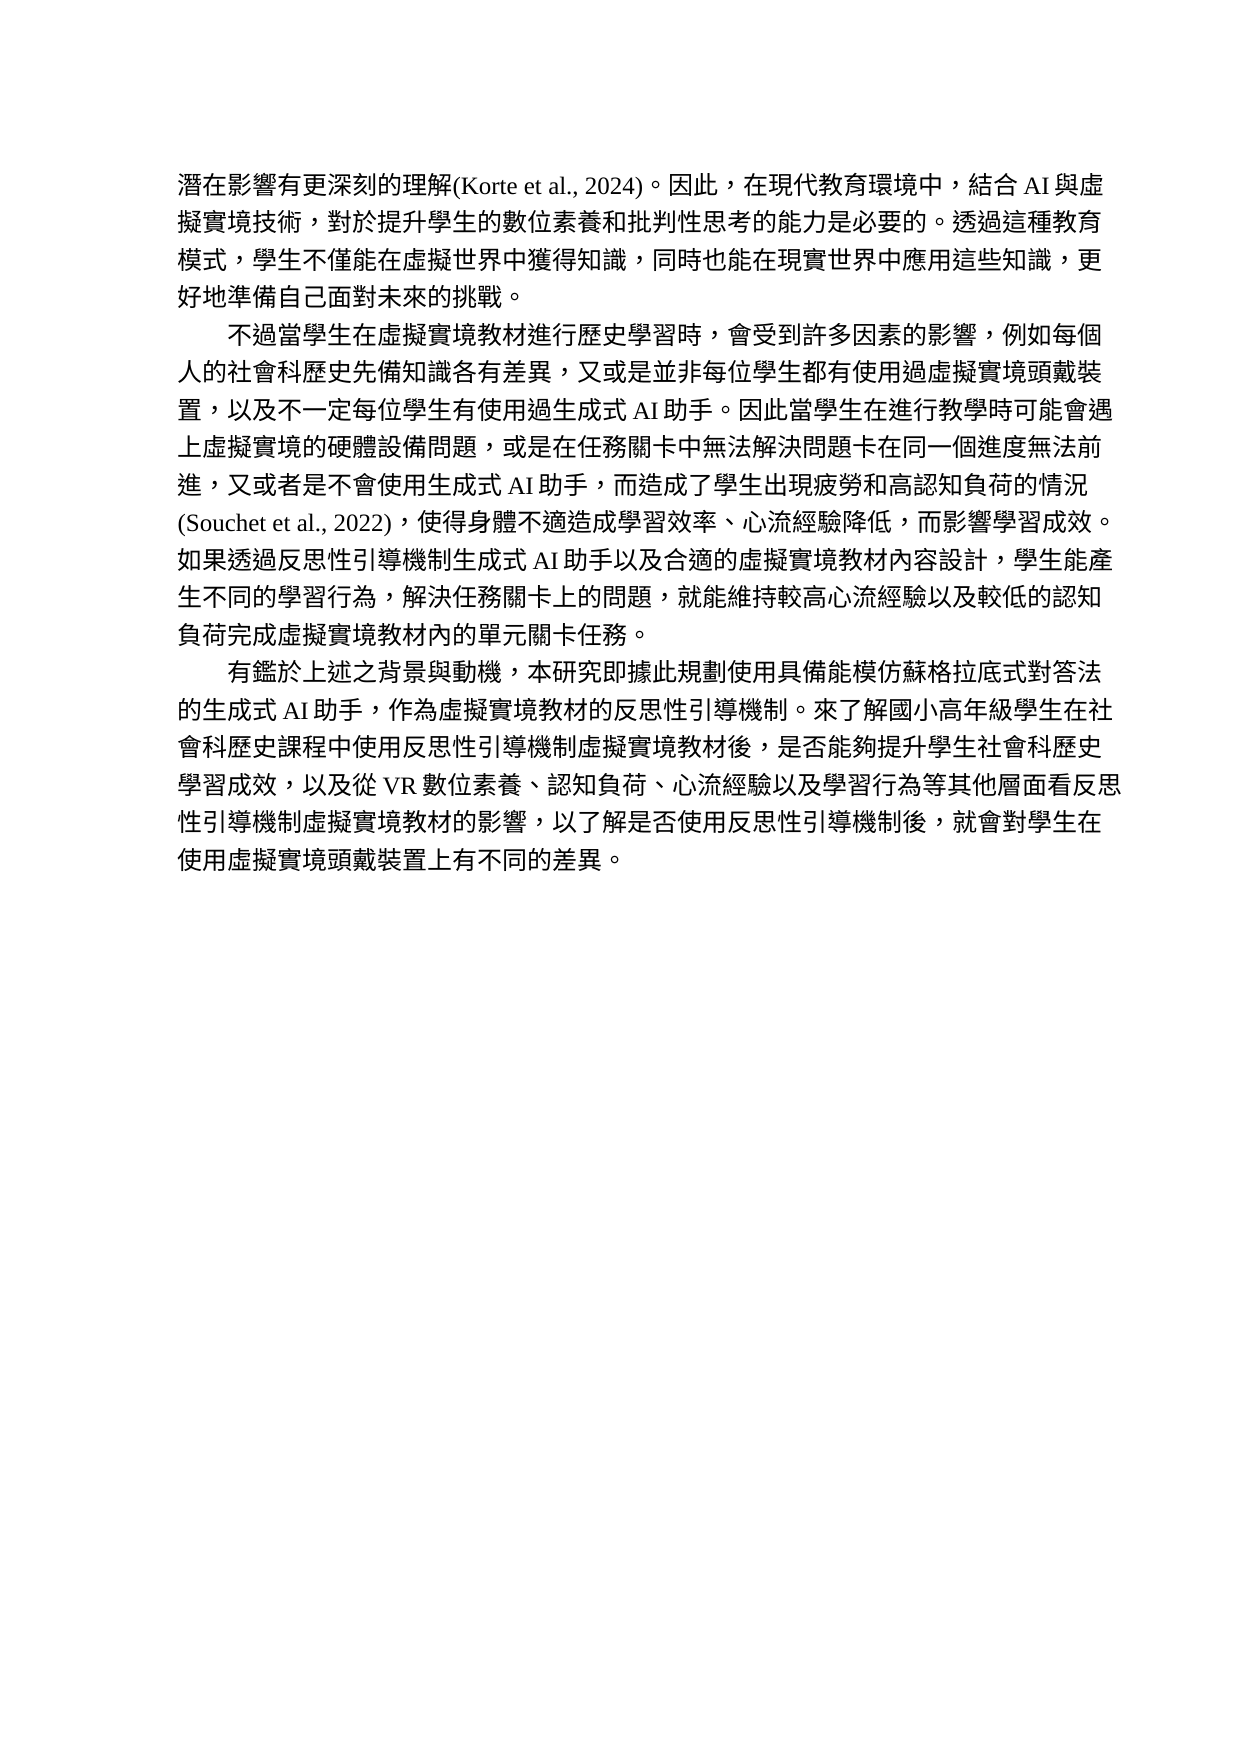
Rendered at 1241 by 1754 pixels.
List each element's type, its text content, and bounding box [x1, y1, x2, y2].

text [177, 164, 1122, 314]
text 不過當學生在虛擬實境教材進行歷史學習時，會受到許多因素的影響，例如每個人的社會科歷史先備知識各有差異，又或是並非每位學生都有使用過虛擬實境頭戴裝置，以及不一定每位學生有使用過生成式AI助手。因此當學生在進行教學時可能會遇上虛擬實境的硬體設備問題，或是在任務關卡中無法解決問題卡在同一個進度無法前進，又或者是不會使用生成式AI助手，而造成了學生出現疲勞和高認知負荷的情況(Souchet et al., 2022)，使得身體不適造成學習效率、心流經驗降低，而影響學習成效。如果透過反思性引導機制生成式AI助手以及合適的虛擬實境教材內容設計，學生能產生不同的學習行為，解決任務關卡上的問題，就能維持較高心流經驗以及較低的認知負荷完成虛擬實境教材內的單元關卡任務。 [177, 314, 1122, 652]
text 有鑑於上述之背景與動機，本研究即據此規劃使用具備能模仿蘇格拉底式對答法的生成式AI助手，作為虛擬實境教材的反思性引導機制。來了解國小高年級學生在社會科歷史課程中使用反思性引導機制虛擬實境教材後，是否能夠提升學生社會科歷史學習成效，以及從VR數位素養、認知負荷、心流經驗以及學習行為等其他層面看反思性引導機制虛擬實境教材的影響，以了解是否使用反思性引導機制後，就會對學生在使用虛擬實境頭戴裝置上有不同的差異。 [177, 652, 1122, 877]
